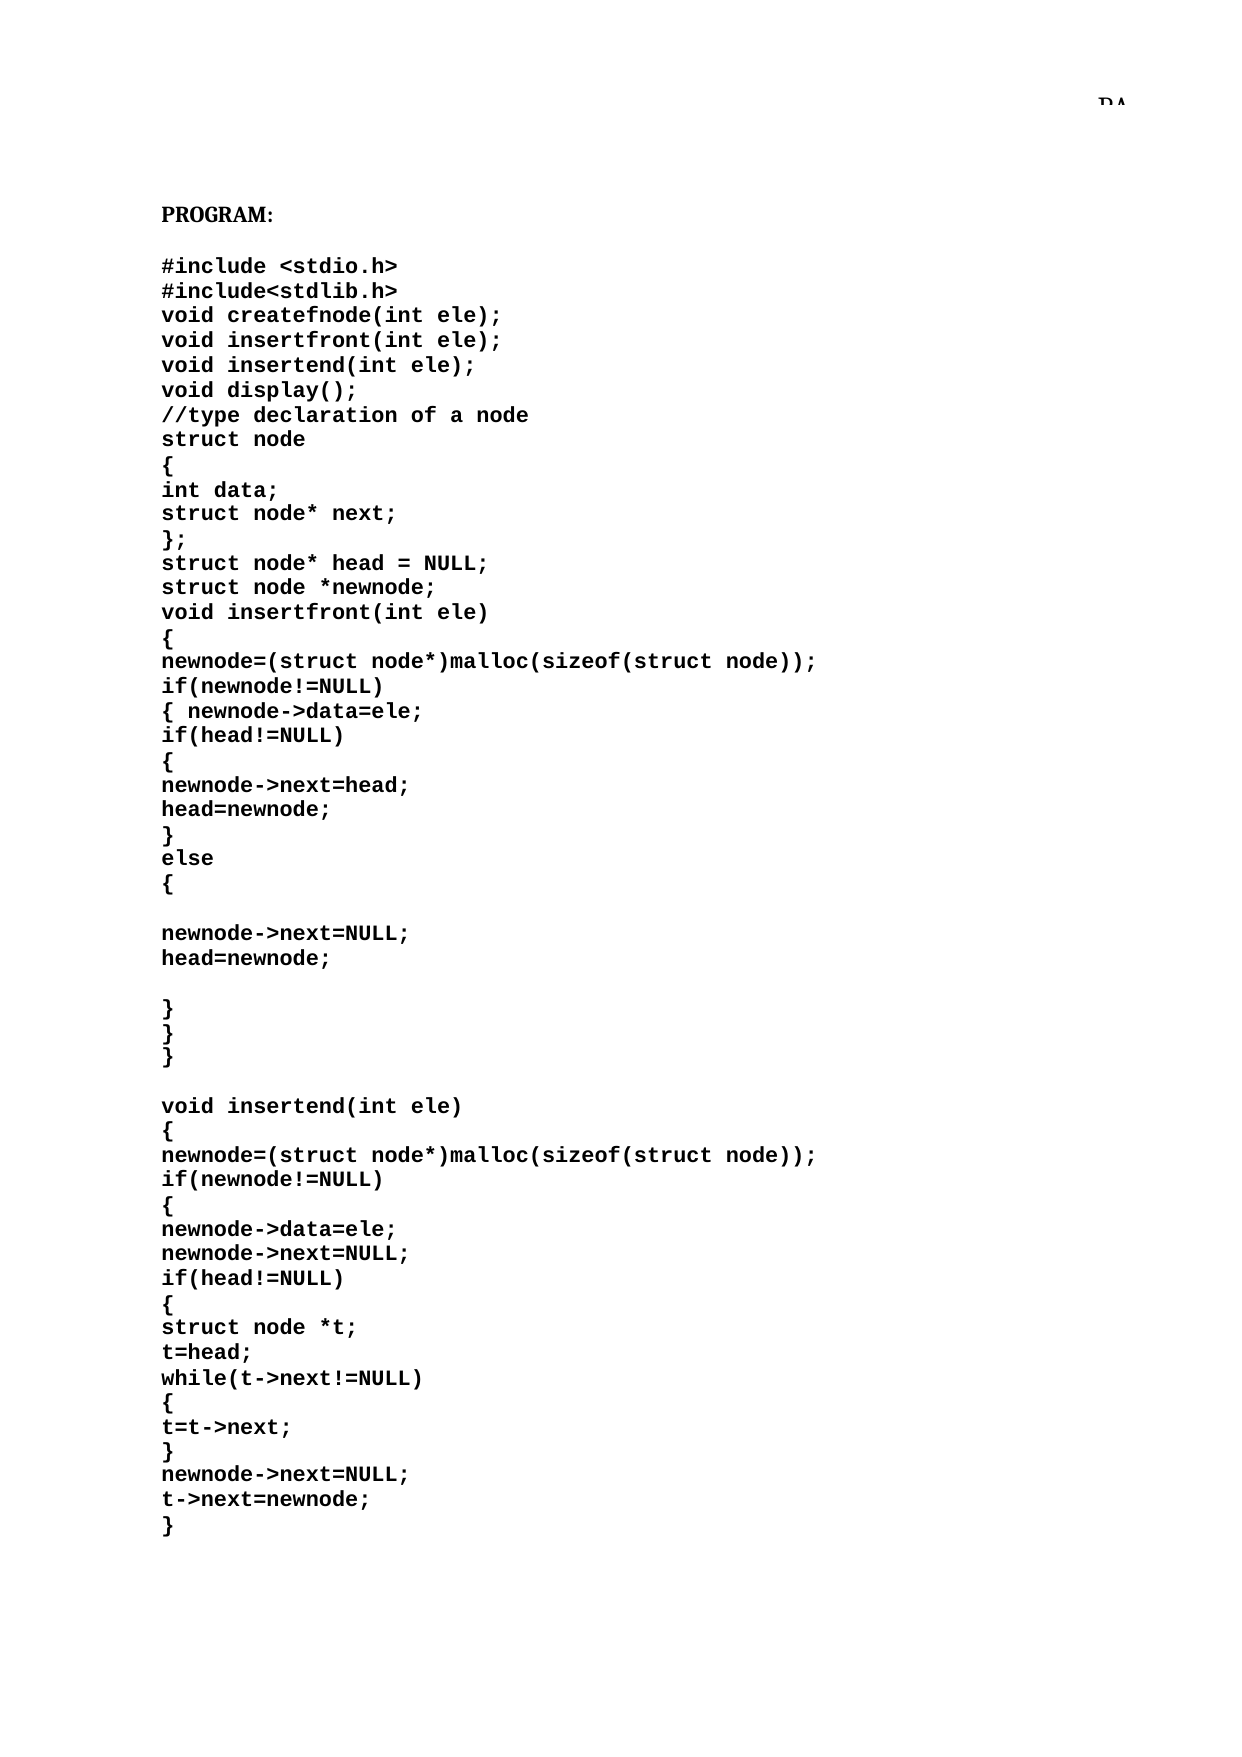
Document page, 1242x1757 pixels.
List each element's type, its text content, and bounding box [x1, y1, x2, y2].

text newnode->next=head; head=newnode; [161, 774, 413, 823]
text newnode->data=ele; newnode->next=NULL; if(head!=NULL) [161, 1218, 412, 1292]
text { [161, 1119, 1162, 1144]
text newnode->next=NULL; t->next=newnode; [161, 1464, 412, 1513]
text newnode->next=NULL; head=newnode; [161, 922, 413, 971]
text #include <stdio.h> #include<stdlib.h> [161, 255, 400, 304]
text while(t->next!=NULL) [161, 1366, 1162, 1390]
text { [161, 626, 1162, 650]
text { [161, 749, 1162, 774]
text void insertend(int ele) [161, 1094, 1162, 1119]
text //type declaration of a node struct node [161, 404, 531, 453]
text } [161, 1045, 1162, 1070]
text { [161, 453, 1162, 478]
text } [161, 1439, 1162, 1464]
text } [161, 1513, 1162, 1537]
text PROGRAM: [161, 202, 1162, 228]
text } [161, 996, 1162, 1020]
text }; [161, 527, 1162, 552]
text } [161, 823, 1162, 848]
text else [161, 848, 1162, 872]
text struct node* next; [161, 502, 1162, 527]
text t=t->next; [161, 1415, 1162, 1439]
text { [161, 1292, 1162, 1316]
text int data; [161, 478, 1162, 502]
text void createfnode(int ele); void insertfront(int ele); void insertend(int ele); void display(); [161, 304, 505, 404]
text struct node* head = NULL; struct node *newnode; void insertfront(int ele) [161, 552, 491, 626]
text newnode=(struct node*)malloc(sizeof(struct node)); if(newnode!=NULL) [161, 1144, 820, 1193]
text { [161, 1193, 1162, 1218]
text } [161, 1020, 1162, 1045]
text { [161, 1390, 1162, 1415]
text newnode=(struct node*)malloc(sizeof(struct node)); if(newnode!=NULL) [161, 650, 820, 700]
text struct node *t; t=head; [161, 1316, 360, 1366]
text { [161, 872, 1162, 897]
text { newnode->data=ele; if(head!=NULL) [161, 700, 426, 749]
